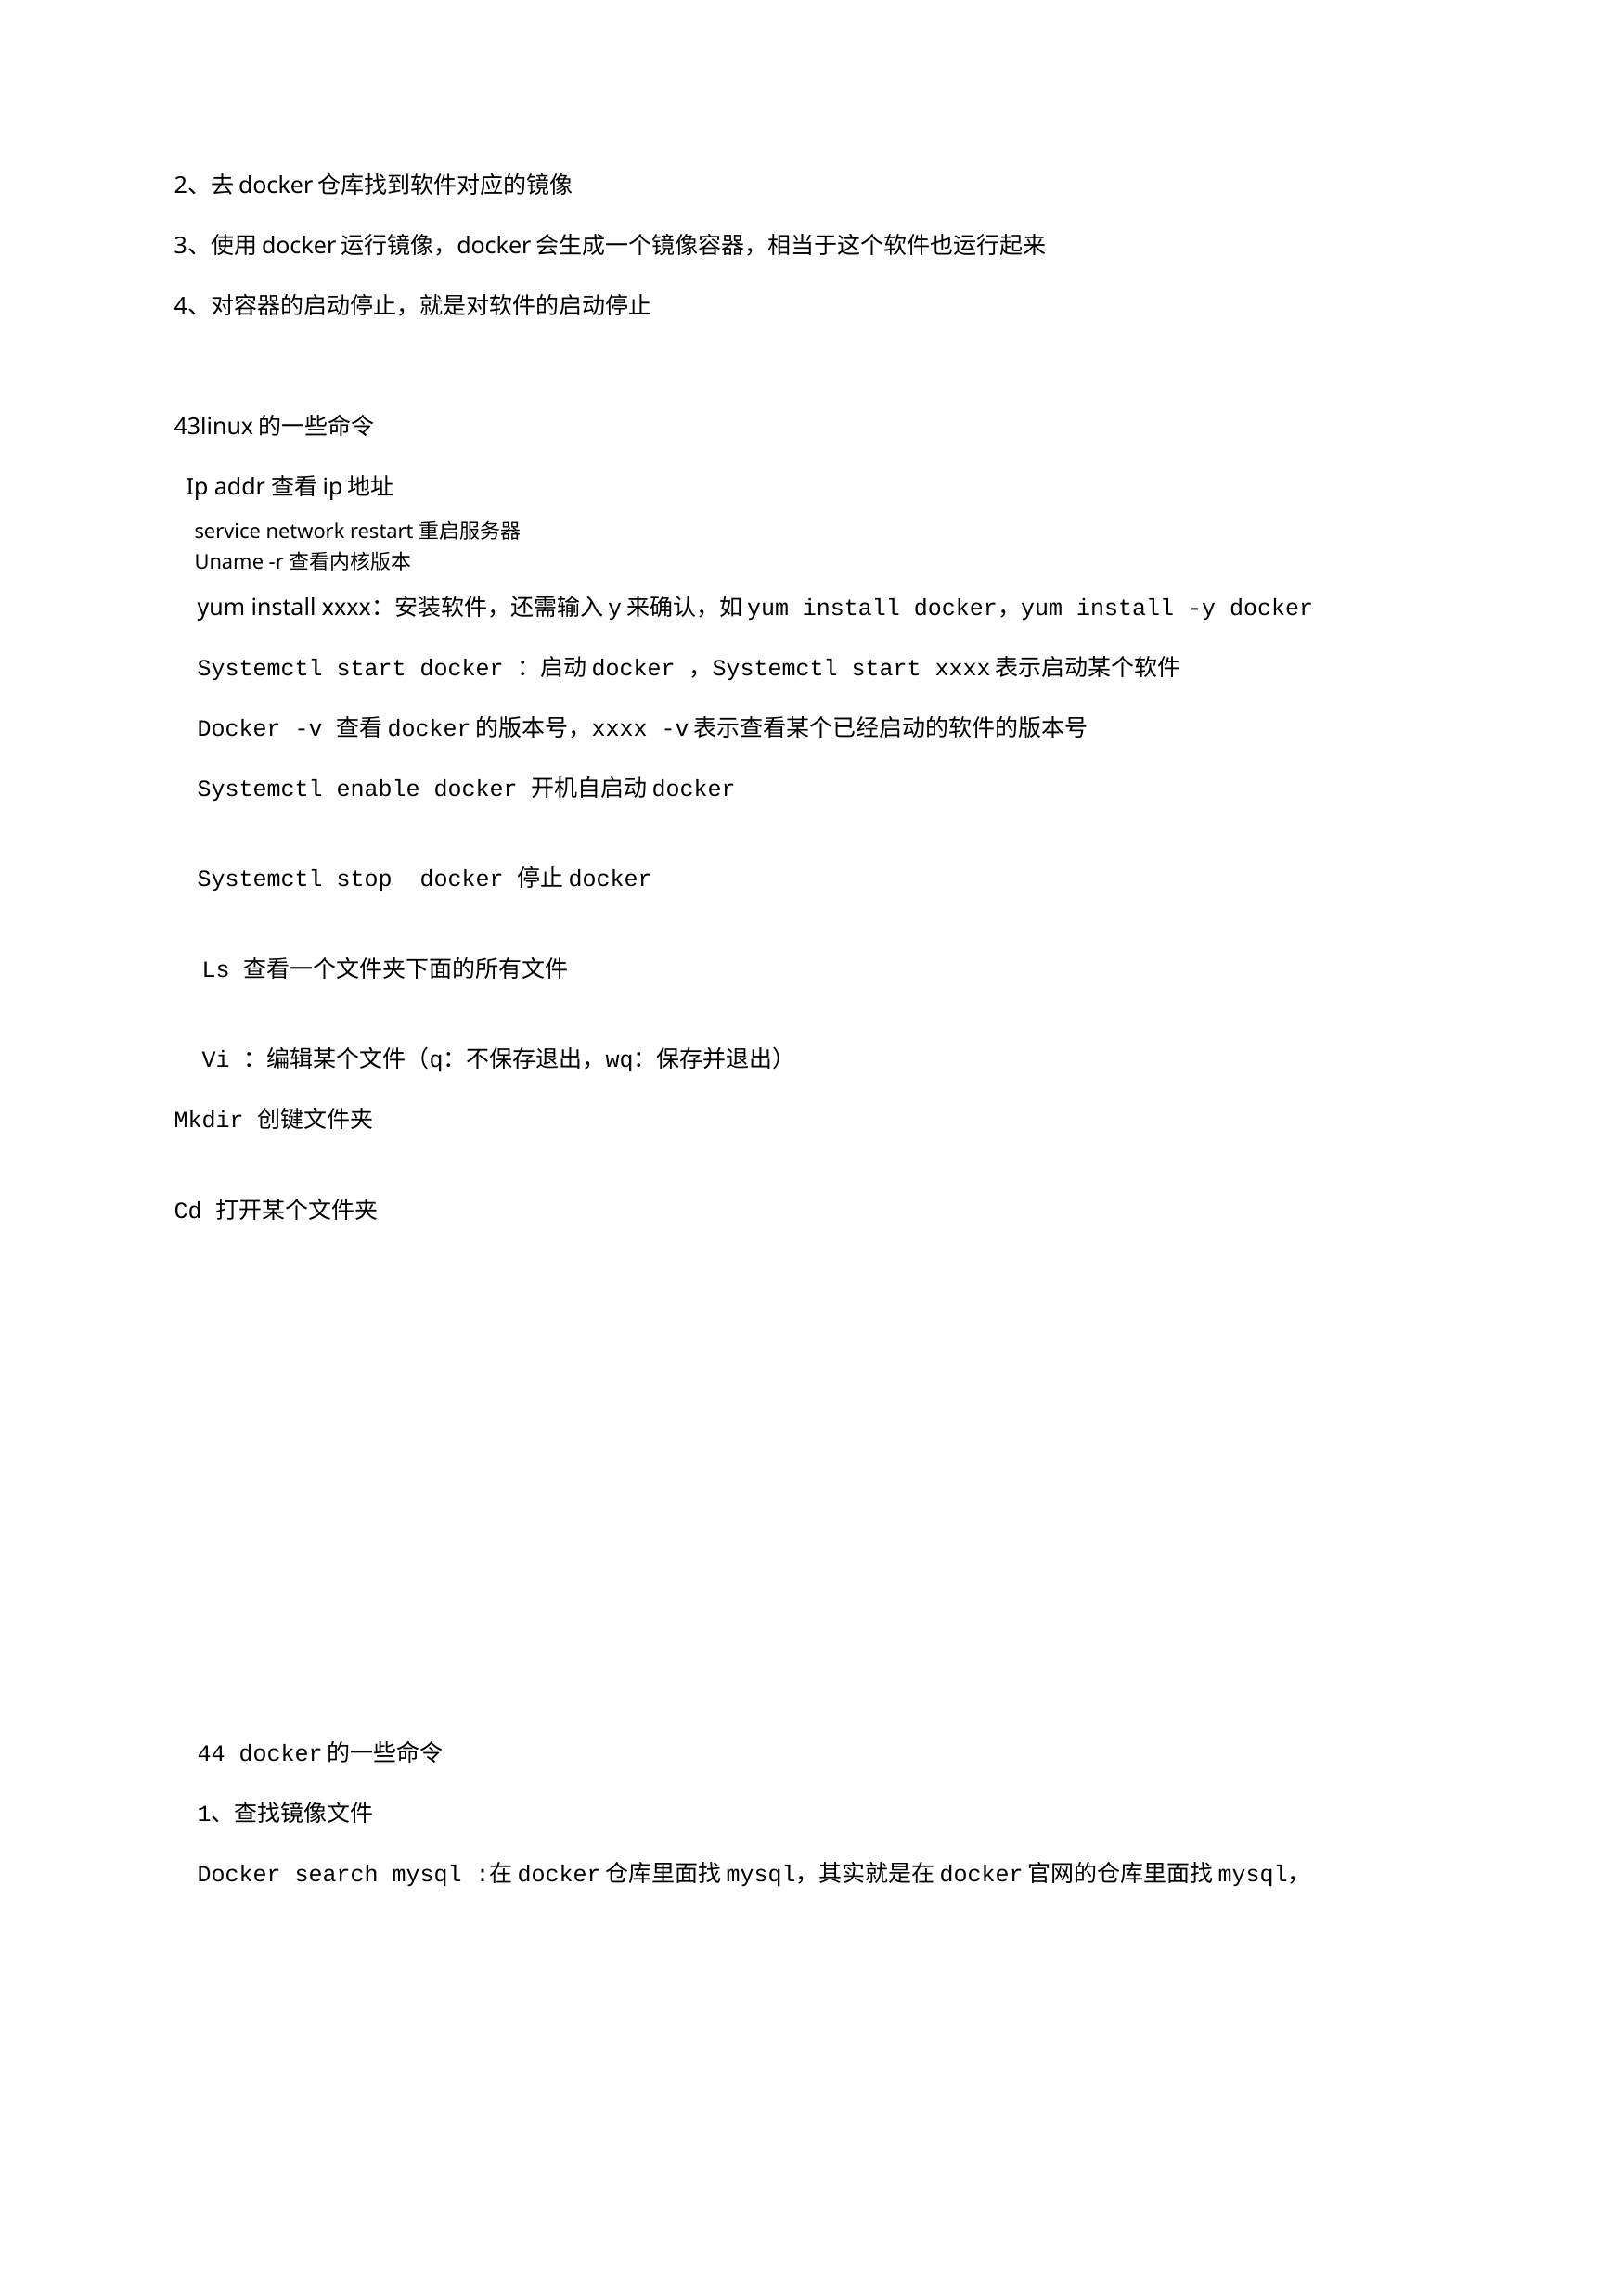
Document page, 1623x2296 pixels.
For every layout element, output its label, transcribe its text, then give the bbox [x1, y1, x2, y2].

text 1、查找镜像文件 [174, 1781, 1449, 1841]
text Mkdir 创键文件夹 [174, 1087, 1449, 1148]
text yum install xxxx：安装软件，还需输入y来确认，如yum install docker，yum install -y docker [174, 575, 1449, 635]
text Uname -r 查看内核版本 [174, 545, 1449, 575]
text service network restart 重启服务器 [174, 515, 1449, 545]
text Systemctl enable docker 开机自启动docker [174, 756, 1449, 816]
list 43linux的一些命令 [174, 394, 1449, 455]
text Vi ：编辑某个文件（q：不保存退出，wq：保存并退出） [174, 1027, 1449, 1087]
list 使用docker运行镜像，docker会生成一个镜像容器，相当于这个软件也运行起来 [174, 213, 1449, 274]
list 对容器的启动停止，就是对软件的启动停止 [174, 274, 1449, 334]
list 去docker仓库找到软件对应的镜像 [174, 153, 1449, 213]
text Systemctl stop docker 停止docker [174, 846, 1449, 906]
text Systemctl start docker ：启动docker ，Systemctl start xxxx表示启动某个软件 [174, 635, 1449, 696]
list Ip addr 查看ip地址 [174, 455, 1449, 515]
text 44 docker的一些命令 [174, 1721, 1449, 1781]
text Cd 打开某个文件夹 [174, 1178, 1449, 1238]
text Docker -v 查看docker的版本号，xxxx -v表示查看某个已经启动的软件的版本号 [174, 696, 1449, 756]
text Docker search mysql :在docker仓库里面找mysql，其实就是在docker官网的仓库里面找mysql， [174, 1841, 1449, 1902]
text Ls 查看一个文件夹下面的所有文件 [174, 937, 1449, 997]
